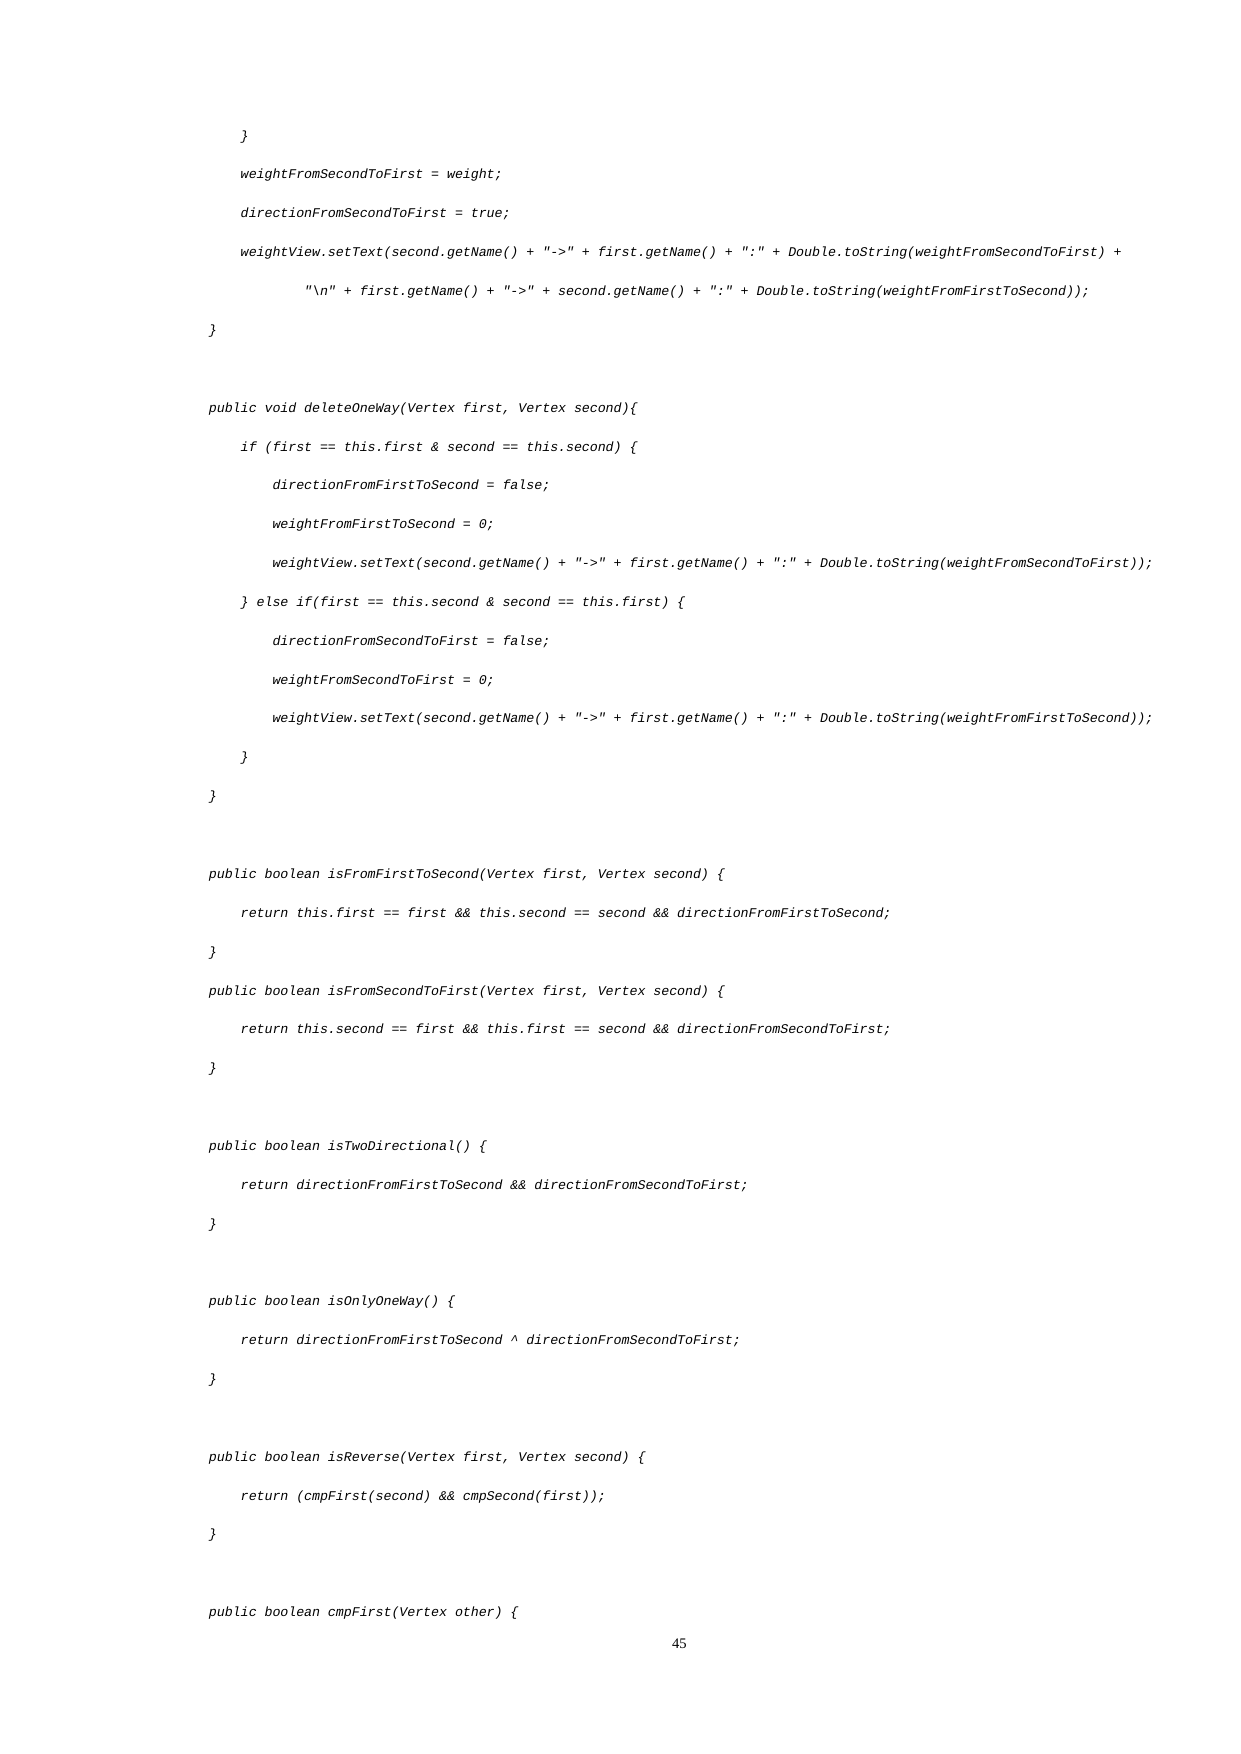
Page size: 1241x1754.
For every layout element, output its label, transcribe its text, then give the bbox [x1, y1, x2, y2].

text directionFromSecondToFirst = false; [177, 623, 1181, 649]
text } else if(first == this.second & second == this.first) { [177, 584, 1181, 610]
text directionFromSecondToFirst = true; [177, 196, 1181, 222]
text } [177, 118, 1181, 144]
text return (cmpFirst(second) && cmpSecond(first)); [177, 1478, 1181, 1504]
text } [177, 1517, 1181, 1543]
text public boolean isFromSecondToFirst(Vertex first, Vertex second) { [177, 973, 1181, 999]
text public boolean isFromFirstToSecond(Vertex first, Vertex second) { [177, 856, 1181, 882]
text weightView.setText(second.getName() + "->" + first.getName() + ":" + Double.toString(weightFromSecondToFirst)); [177, 546, 1181, 571]
text } [177, 779, 1181, 804]
text public boolean isReverse(Vertex first, Vertex second) { [177, 1439, 1181, 1465]
text "\n" + first.getName() + "->" + second.getName() + ":" + Double.toString(weightFromFirstToSecond)); [177, 273, 1181, 299]
text } [177, 1361, 1181, 1387]
text weightView.setText(second.getName() + "->" + first.getName() + ":" + Double.toString(weightFromFirstToSecond)); [177, 701, 1181, 727]
text } [177, 740, 1181, 766]
text weightFromFirstToSecond = 0; [177, 507, 1181, 533]
text public boolean isOnlyOneWay() { [177, 1284, 1181, 1310]
text return directionFromFirstToSecond ^ directionFromSecondToFirst; [177, 1323, 1181, 1348]
text } [177, 1051, 1181, 1077]
text if (first == this.first & second == this.second) { [177, 429, 1181, 455]
text } [177, 1206, 1181, 1232]
text directionFromFirstToSecond = false; [177, 468, 1181, 494]
text weightFromSecondToFirst = 0; [177, 662, 1181, 688]
text return this.first == first && this.second == second && directionFromFirstToSecond; [177, 895, 1181, 921]
text return this.second == first && this.first == second && directionFromSecondToFirst; [177, 1012, 1181, 1038]
text weightView.setText(second.getName() + "->" + first.getName() + ":" + Double.toString(weightFromSecondToFirst) + [177, 235, 1181, 261]
text } [177, 934, 1181, 960]
text weightFromSecondToFirst = weight; [177, 157, 1181, 183]
text public void deleteOneWay(Vertex first, Vertex second){ [177, 390, 1181, 416]
text public boolean isTwoDirectional() { [177, 1128, 1181, 1154]
text return directionFromFirstToSecond && directionFromSecondToFirst; [177, 1167, 1181, 1193]
text public boolean cmpFirst(Vertex other) { [177, 1594, 1181, 1621]
text } [177, 312, 1181, 338]
